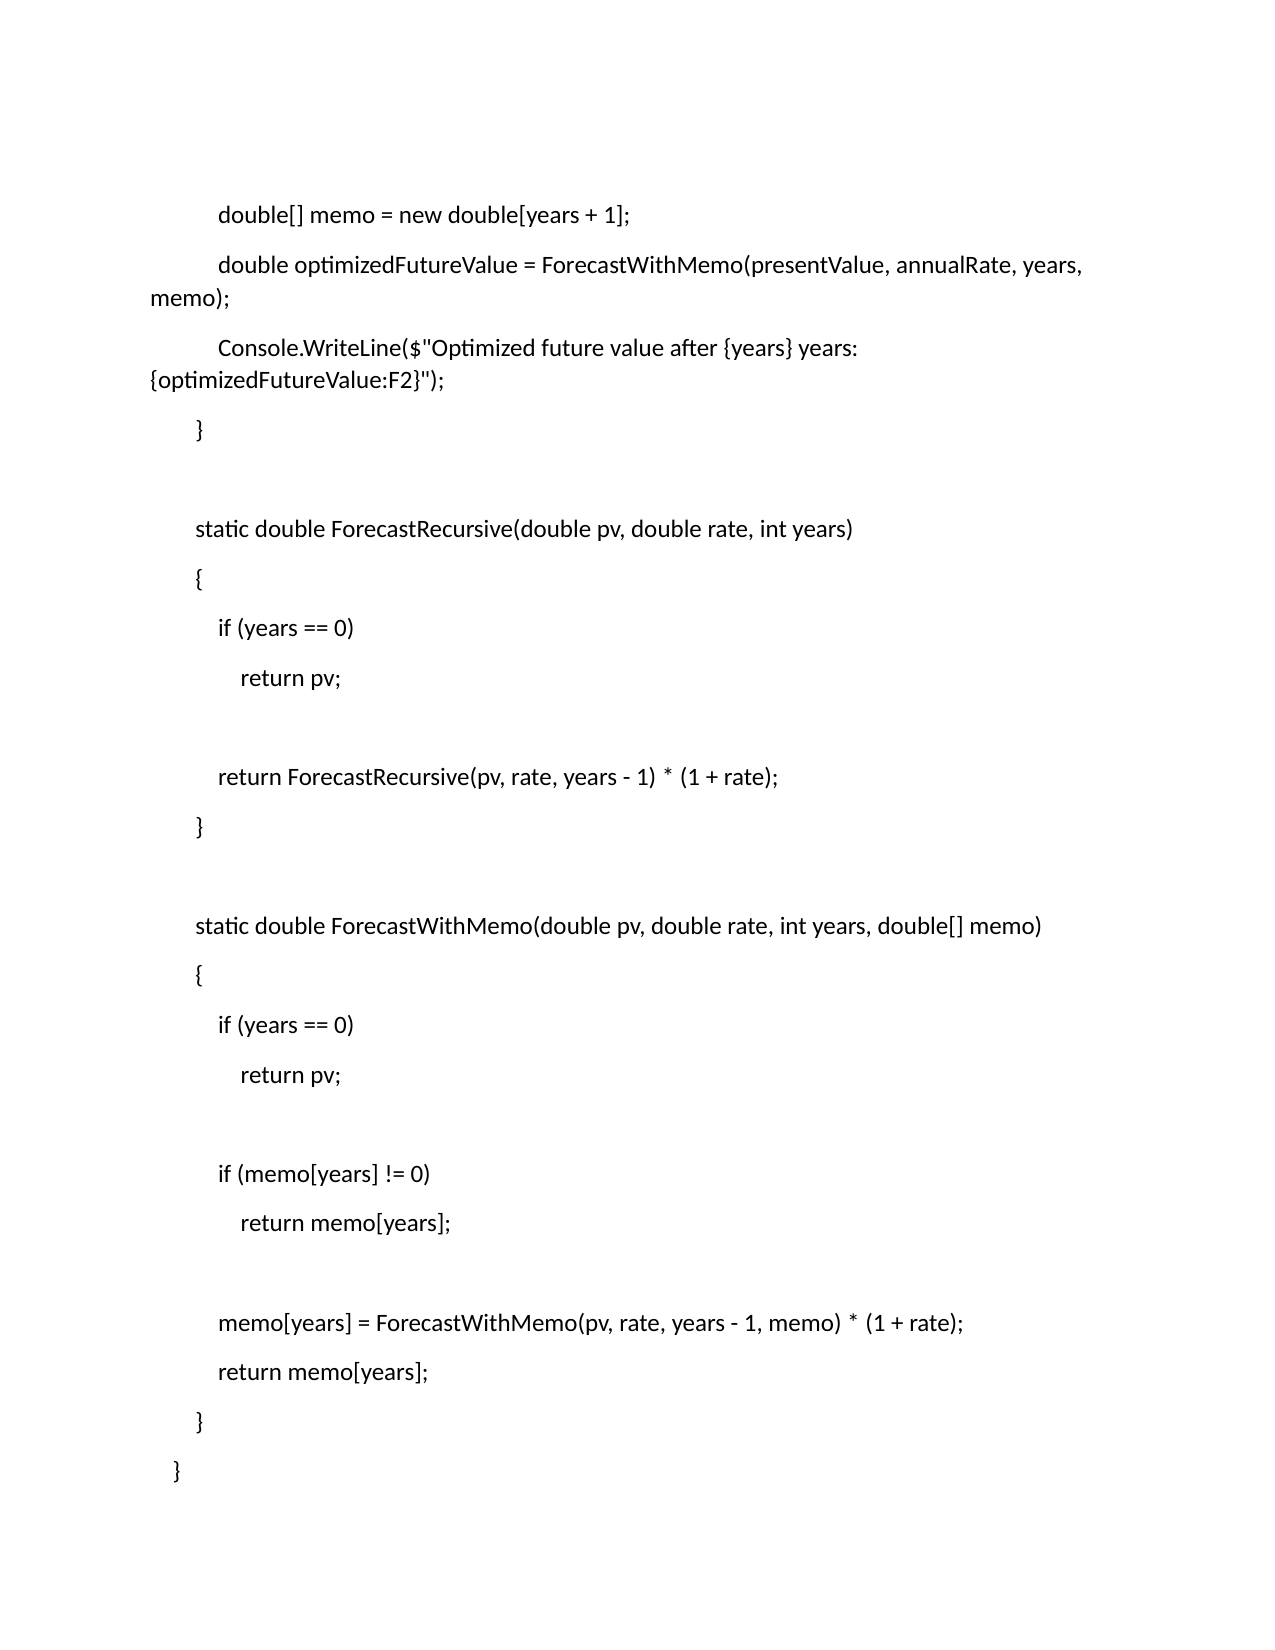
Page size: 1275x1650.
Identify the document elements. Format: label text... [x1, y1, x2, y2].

text } [150, 1406, 1125, 1436]
text return pv; [150, 1059, 1125, 1089]
text return pv; [150, 662, 1125, 693]
text Console.WriteLine($"Optimized future value after {years} years: {optimizedFutureValue:F2}"); [150, 332, 1125, 395]
text if (memo[years] != 0) [150, 1158, 1125, 1188]
text } [150, 1455, 1125, 1486]
text } [150, 811, 1125, 841]
text static double ForecastRecursive(double pv, double rate, int years) [150, 513, 1125, 544]
text memo[years] = ForecastWithMemo(pv, rate, years - 1, memo) * (1 + rate); [150, 1307, 1125, 1337]
text return memo[years]; [150, 1207, 1125, 1238]
text if (years == 0) [150, 612, 1125, 643]
text static double ForecastWithMemo(double pv, double rate, int years, double[] memo) [150, 910, 1125, 941]
text { [150, 959, 1125, 990]
text return ForecastRecursive(pv, rate, years - 1) * (1 + rate); [150, 761, 1125, 792]
text if (years == 0) [150, 1009, 1125, 1040]
text return memo[years]; [150, 1356, 1125, 1387]
text } [150, 414, 1125, 445]
text double[] memo = new double[years + 1]; [150, 199, 1125, 230]
text { [150, 563, 1125, 593]
text double optimizedFutureValue = ForecastWithMemo(presentValue, annualRate, years, memo); [150, 249, 1125, 313]
